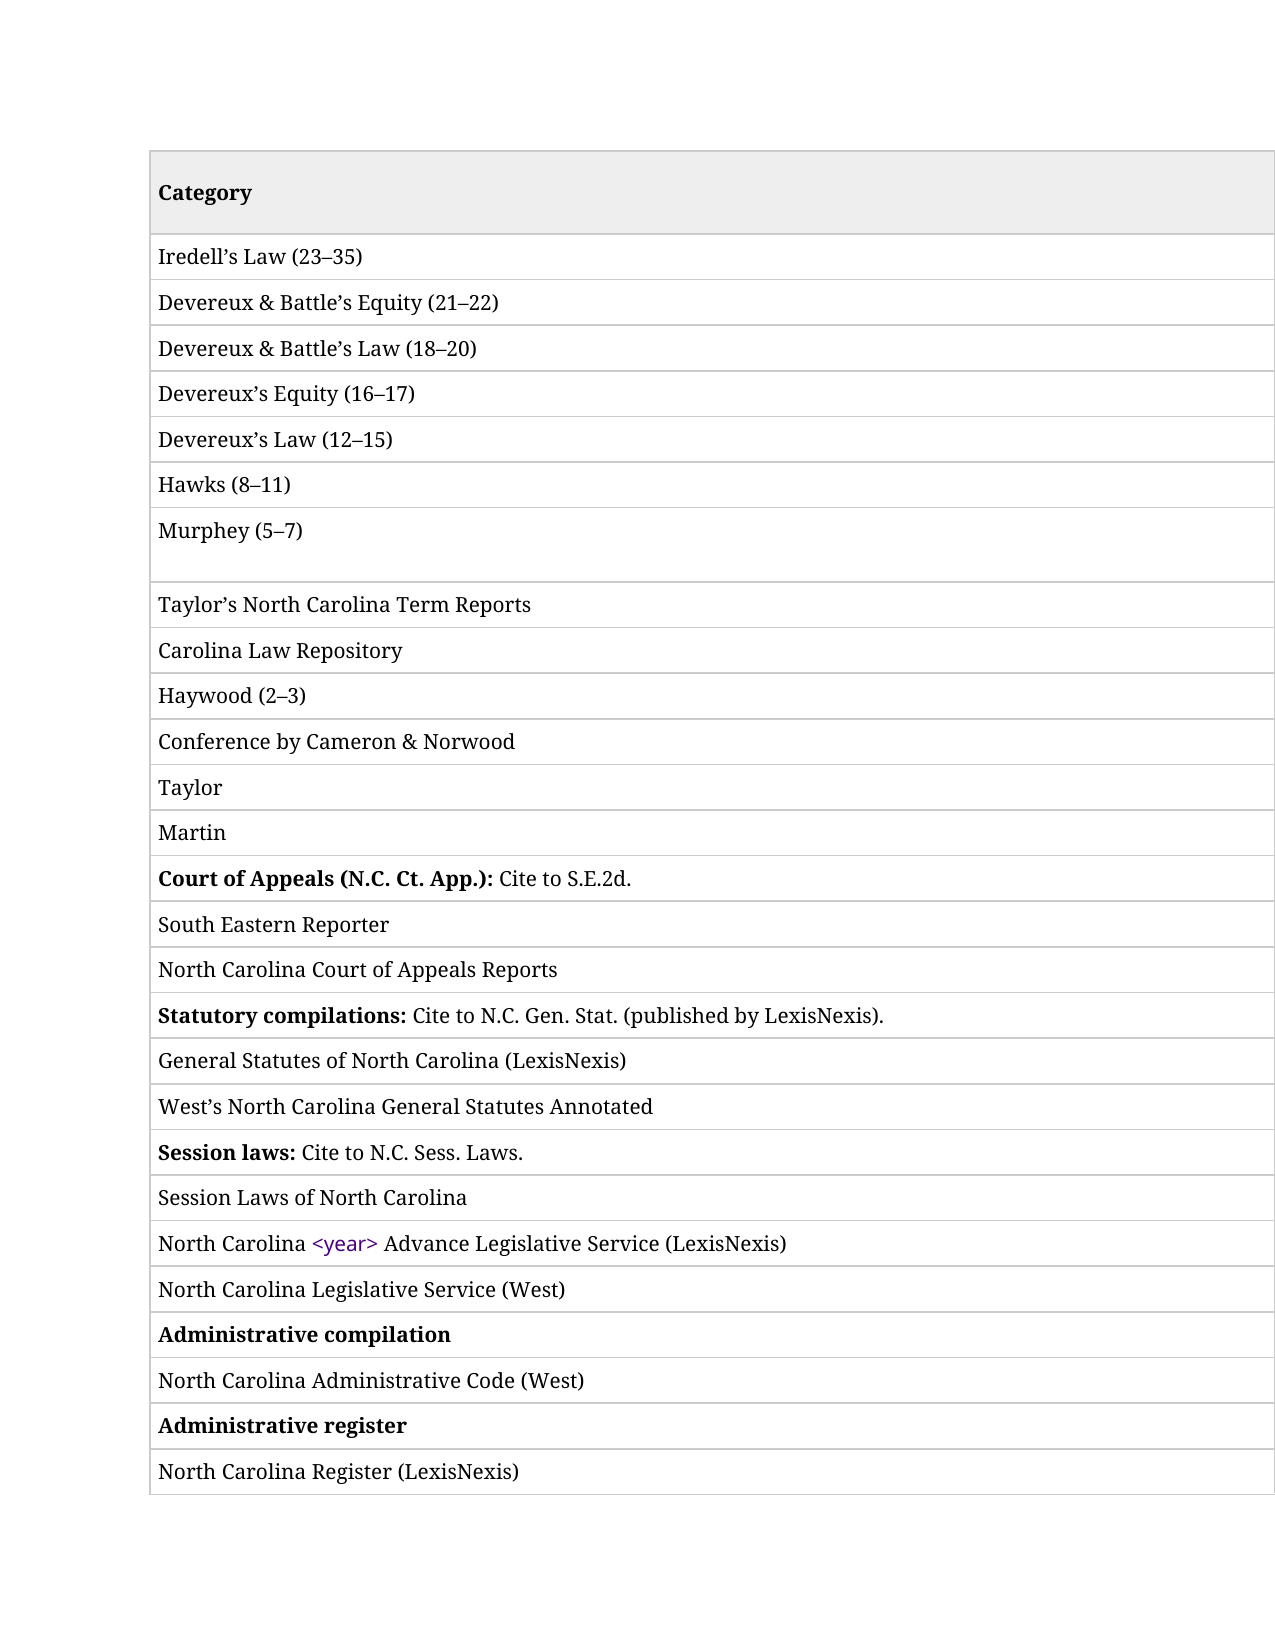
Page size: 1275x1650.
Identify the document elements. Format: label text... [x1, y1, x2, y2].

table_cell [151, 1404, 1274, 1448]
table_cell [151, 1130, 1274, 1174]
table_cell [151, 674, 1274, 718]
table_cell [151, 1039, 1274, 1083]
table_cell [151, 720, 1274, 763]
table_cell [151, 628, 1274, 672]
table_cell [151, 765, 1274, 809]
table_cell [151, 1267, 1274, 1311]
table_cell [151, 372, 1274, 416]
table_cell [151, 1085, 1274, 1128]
table_header Category [151, 152, 1274, 233]
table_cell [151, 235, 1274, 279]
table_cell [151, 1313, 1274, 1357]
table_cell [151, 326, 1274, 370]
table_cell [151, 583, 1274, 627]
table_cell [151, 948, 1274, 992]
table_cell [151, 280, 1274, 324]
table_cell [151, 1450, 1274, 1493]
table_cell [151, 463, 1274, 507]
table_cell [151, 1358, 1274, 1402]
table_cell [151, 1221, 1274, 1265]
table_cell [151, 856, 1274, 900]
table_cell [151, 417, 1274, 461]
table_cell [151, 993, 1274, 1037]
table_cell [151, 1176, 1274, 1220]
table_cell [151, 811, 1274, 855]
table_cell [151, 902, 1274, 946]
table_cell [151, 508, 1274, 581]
